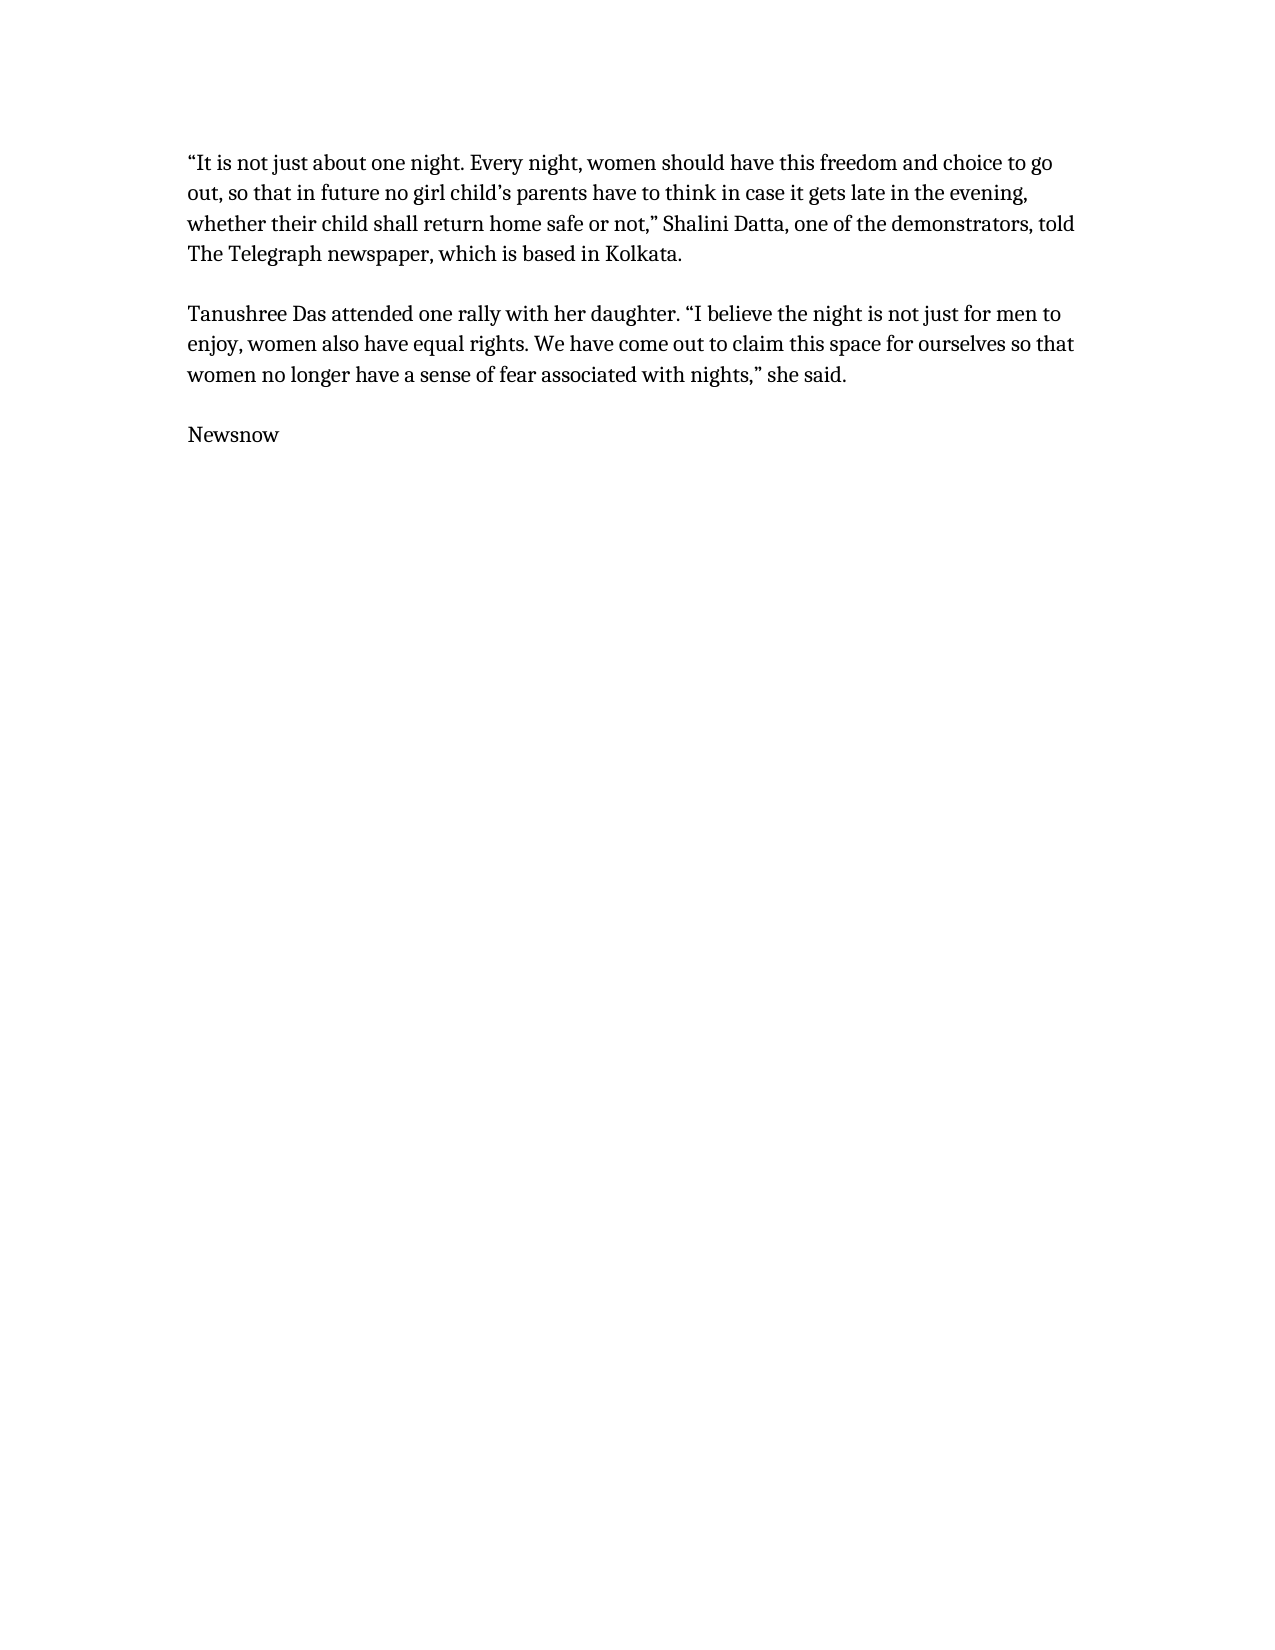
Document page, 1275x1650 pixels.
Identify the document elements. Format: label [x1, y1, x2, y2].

text [187, 150, 1087, 448]
